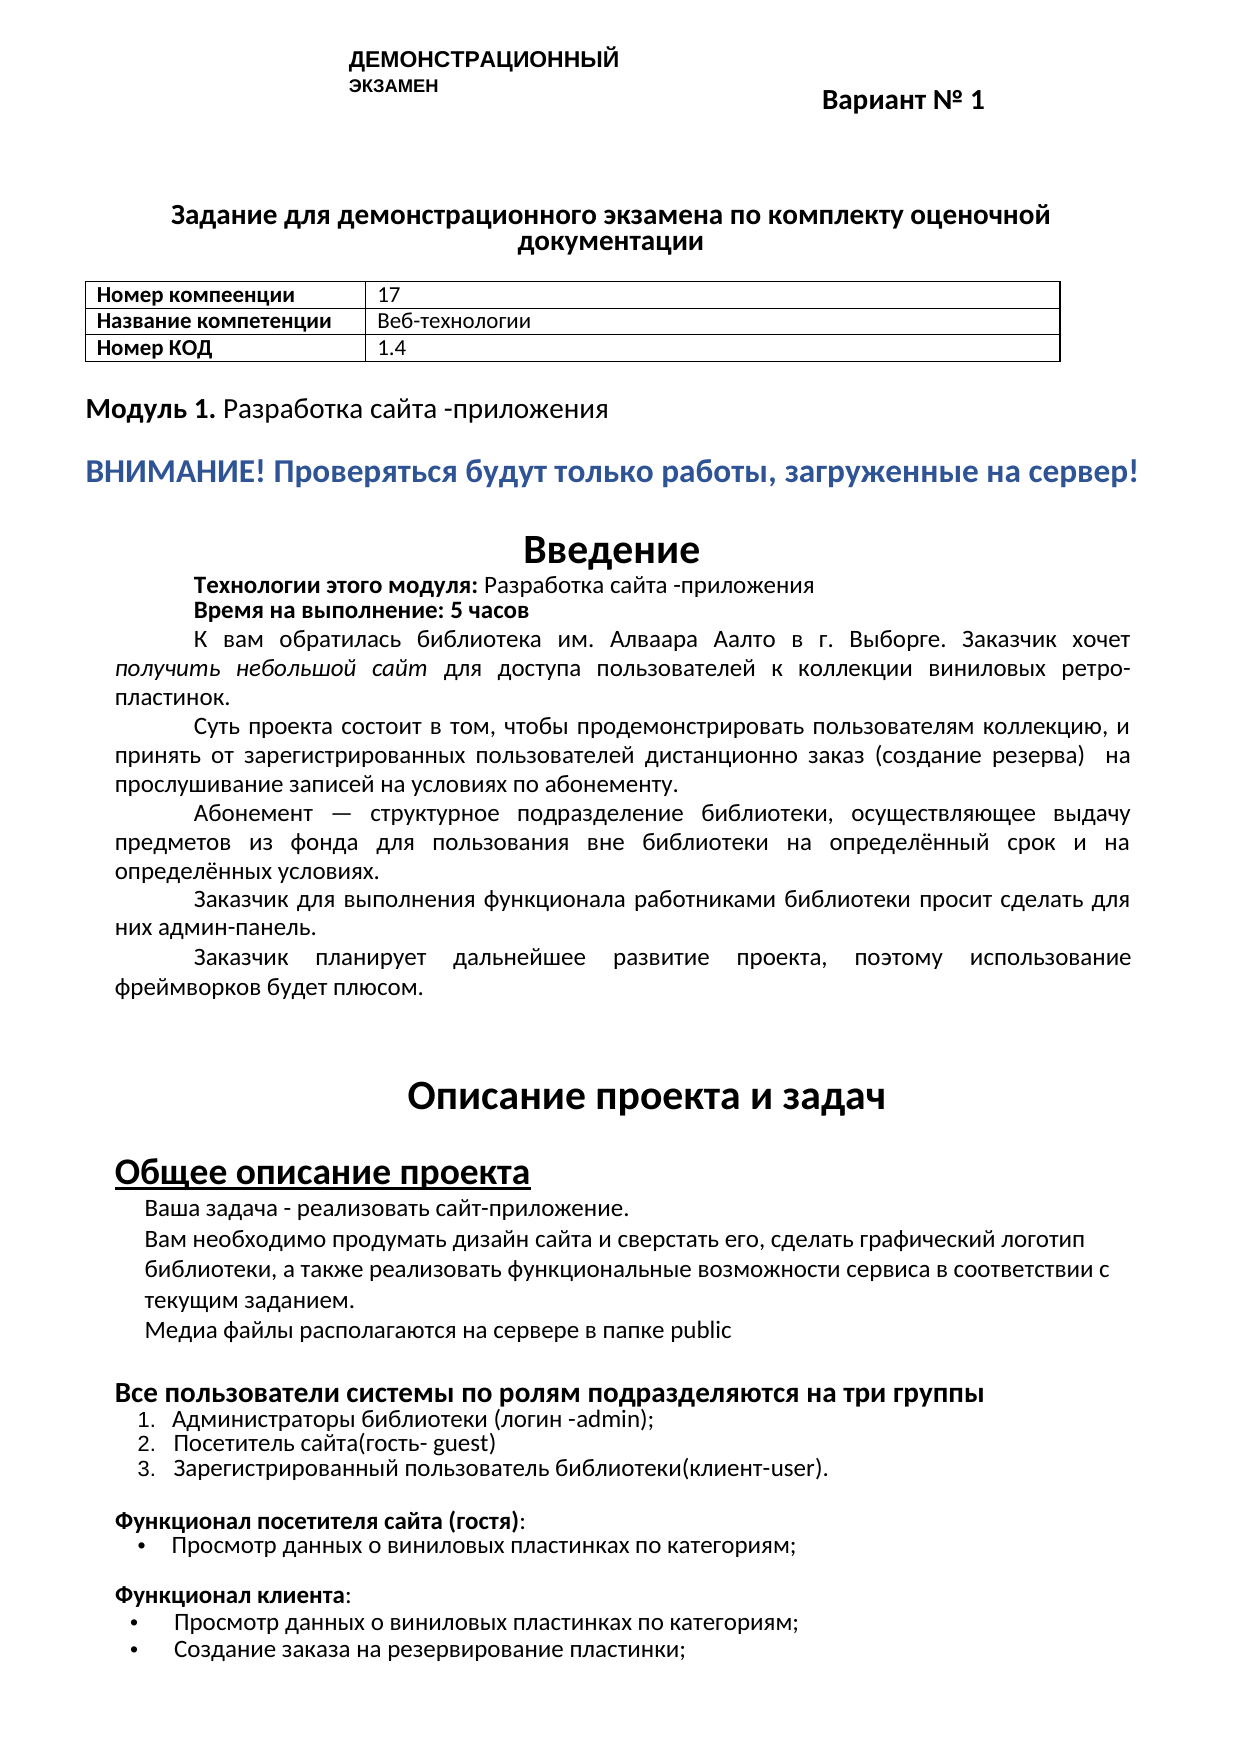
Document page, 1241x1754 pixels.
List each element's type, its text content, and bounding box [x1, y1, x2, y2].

text Вариант № 1 [85, 89, 1152, 114]
text Функционал посетителя сайта (гостя): [115, 1510, 1152, 1534]
text Модуль 1. Разработка сайта -приложения [85, 392, 1152, 425]
text Время на выполнение: 5 часов [114, 598, 1152, 624]
subtitle ВНИМАНИЕ! Проверяться будут только работы, загруженные на сервер! [85, 450, 1152, 491]
text Все пользователи системы по ролям подразделяются на три группы [114, 1382, 1152, 1408]
list Создание заказа на резервирование пластинки; [130, 1636, 1152, 1663]
text Технологии этого модуля: Разработка сайта -приложения [114, 573, 1152, 598]
list Просмотр данных о виниловых пластинках по категориям; [130, 1609, 1152, 1636]
list Зарегистрированный пользователь библиотеки(клиент-user). [137, 1456, 1152, 1481]
list Посетитель сайта(гость- guest) [137, 1432, 1152, 1456]
text К вам обратилась библиотека им. Алваара Аалто в г. Выборге. Заказчик хочет получить небольшой сайт для доступа пользователей к коллекции виниловых ретро-пластинок. [114, 624, 1132, 711]
text Задание для демонстрационного экзамена по комплекту оценочной документации [115, 204, 1107, 255]
text Вам необходимо продумать дизайн сайта и сверстать его, сделать графический логотип библиотеки, а также реализовать функциональные возможности сервиса в соответствии с текущим заданием. [144, 1223, 1152, 1314]
table_cell 1.4 [366, 335, 1059, 361]
text Введение [85, 526, 1138, 573]
text Абонемент — структурное подразделение библиотеки, осуществляющее выдачу предметов из фонда для пользования вне библиотеки на определённый срок и на определённых условиях. [114, 798, 1132, 885]
table_header Номер компеенции [86, 282, 365, 307]
text Медиа файлы располагаются на сервере в папке public [144, 1314, 1152, 1345]
text Функционал клиента: [115, 1583, 1152, 1609]
table_cell Название компетенции [86, 309, 365, 334]
table_header 17 [366, 282, 1059, 307]
text Суть проекта состоит в том, чтобы продемонстрировать пользователям коллекцию, и принять от зарегистрированных пользователей дистанционно заказ (создание резерва) на прослушивание записей на условиях по абонементу. [114, 711, 1132, 798]
table_cell Веб-технологии [366, 309, 1059, 334]
text Общее описание проекта [114, 1155, 1152, 1192]
text Заказчик планирует дальнейшее развитие проекта, поэтому использование фреймворков будет плюсом. [114, 941, 1132, 1002]
list Администраторы библиотеки (логин -admin); [137, 1408, 1152, 1432]
text Ваша задача - реализовать сайт-приложение. [144, 1192, 1152, 1223]
text Заказчик для выполнения функционала работниками библиотеки просит сделать для них админ-панель. [114, 885, 1132, 941]
list Просмотр данных о виниловых пластинках по категориям; [137, 1534, 1152, 1559]
table_cell Номер КОД [86, 335, 365, 361]
text Описание проекта и задач [142, 1072, 1152, 1118]
